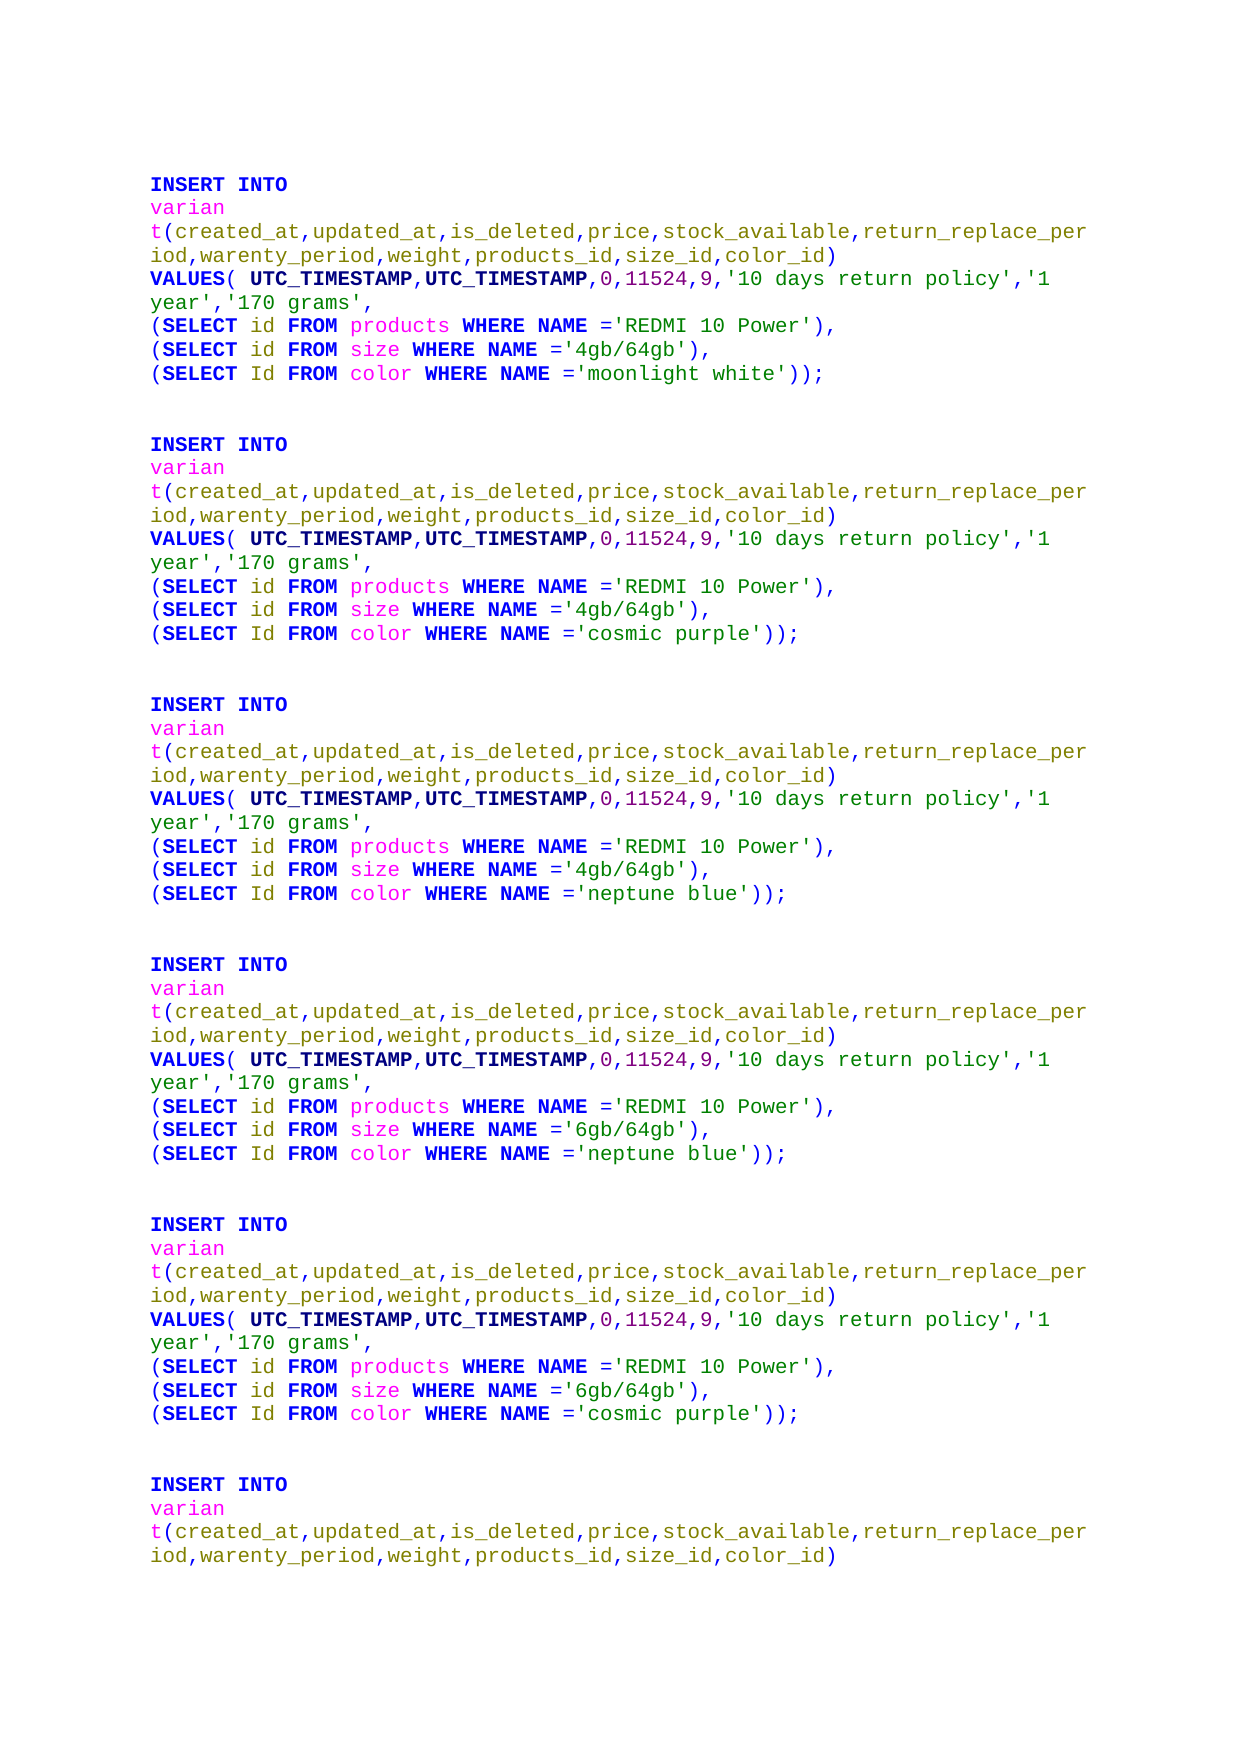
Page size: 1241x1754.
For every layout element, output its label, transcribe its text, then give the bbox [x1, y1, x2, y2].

text (SELECT Id FROM color WHERE NAME ='cosmic purple')); [150, 623, 1090, 647]
text (SELECT id FROM products WHERE NAME ='REDMI 10 Power'), [150, 1096, 1090, 1119]
text (SELECT Id FROM color WHERE NAME ='cosmic purple')); [150, 1403, 1090, 1427]
text (SELECT id FROM size WHERE NAME ='4gb/64gb'), [150, 339, 1090, 363]
text (SELECT id FROM products WHERE NAME ='REDMI 10 Power'), [150, 316, 1090, 339]
text (SELECT id FROM size WHERE NAME ='6gb/64gb'), [150, 1119, 1090, 1143]
text INSERT INTO variant(created_at,updated_at,is_deleted,price,stock_available,return_replace_period,warenty_period,weight,products_id,size_id,color_id) [150, 434, 1090, 528]
text VALUES( UTC_TIMESTAMP,UTC_TIMESTAMP,0,11524,9,'10 days return policy','1 year','170 grams', [150, 528, 1090, 576]
text (SELECT id FROM size WHERE NAME ='4gb/64gb'), [150, 859, 1090, 883]
text VALUES( UTC_TIMESTAMP,UTC_TIMESTAMP,0,11524,9,'10 days return policy','1 year','170 grams', [150, 1309, 1090, 1356]
text (SELECT Id FROM color WHERE NAME ='neptune blue')); [150, 883, 1090, 907]
text INSERT INTO variant(created_at,updated_at,is_deleted,price,stock_available,return_replace_period,warenty_period,weight,products_id,size_id,color_id) [150, 694, 1090, 788]
text VALUES( UTC_TIMESTAMP,UTC_TIMESTAMP,0,11524,9,'10 days return policy','1 year','170 grams', [150, 268, 1090, 316]
text VALUES( UTC_TIMESTAMP,UTC_TIMESTAMP,0,11524,9,'10 days return policy','1 year','170 grams', [150, 1048, 1090, 1096]
text INSERT INTO variant(created_at,updated_at,is_deleted,price,stock_available,return_replace_period,warenty_period,weight,products_id,size_id,color_id) [150, 174, 1090, 268]
text (SELECT Id FROM color WHERE NAME ='neptune blue')); [150, 1143, 1090, 1167]
text INSERT INTO variant(created_at,updated_at,is_deleted,price,stock_available,return_replace_period,warenty_period,weight,products_id,size_id,color_id) [150, 1474, 1090, 1569]
text (SELECT id FROM size WHERE NAME ='6gb/64gb'), [150, 1379, 1090, 1403]
text INSERT INTO variant(created_at,updated_at,is_deleted,price,stock_available,return_replace_period,warenty_period,weight,products_id,size_id,color_id) [150, 954, 1090, 1048]
text VALUES( UTC_TIMESTAMP,UTC_TIMESTAMP,0,11524,9,'10 days return policy','1 year','170 grams', [150, 788, 1090, 836]
text (SELECT id FROM size WHERE NAME ='4gb/64gb'), [150, 599, 1090, 623]
text (SELECT id FROM products WHERE NAME ='REDMI 10 Power'), [150, 1356, 1090, 1379]
text INSERT INTO variant(created_at,updated_at,is_deleted,price,stock_available,return_replace_period,warenty_period,weight,products_id,size_id,color_id) [150, 1214, 1090, 1309]
text (SELECT id FROM products WHERE NAME ='REDMI 10 Power'), [150, 836, 1090, 859]
text (SELECT id FROM products WHERE NAME ='REDMI 10 Power'), [150, 576, 1090, 599]
text (SELECT Id FROM color WHERE NAME ='moonlight white')); [150, 363, 1090, 386]
